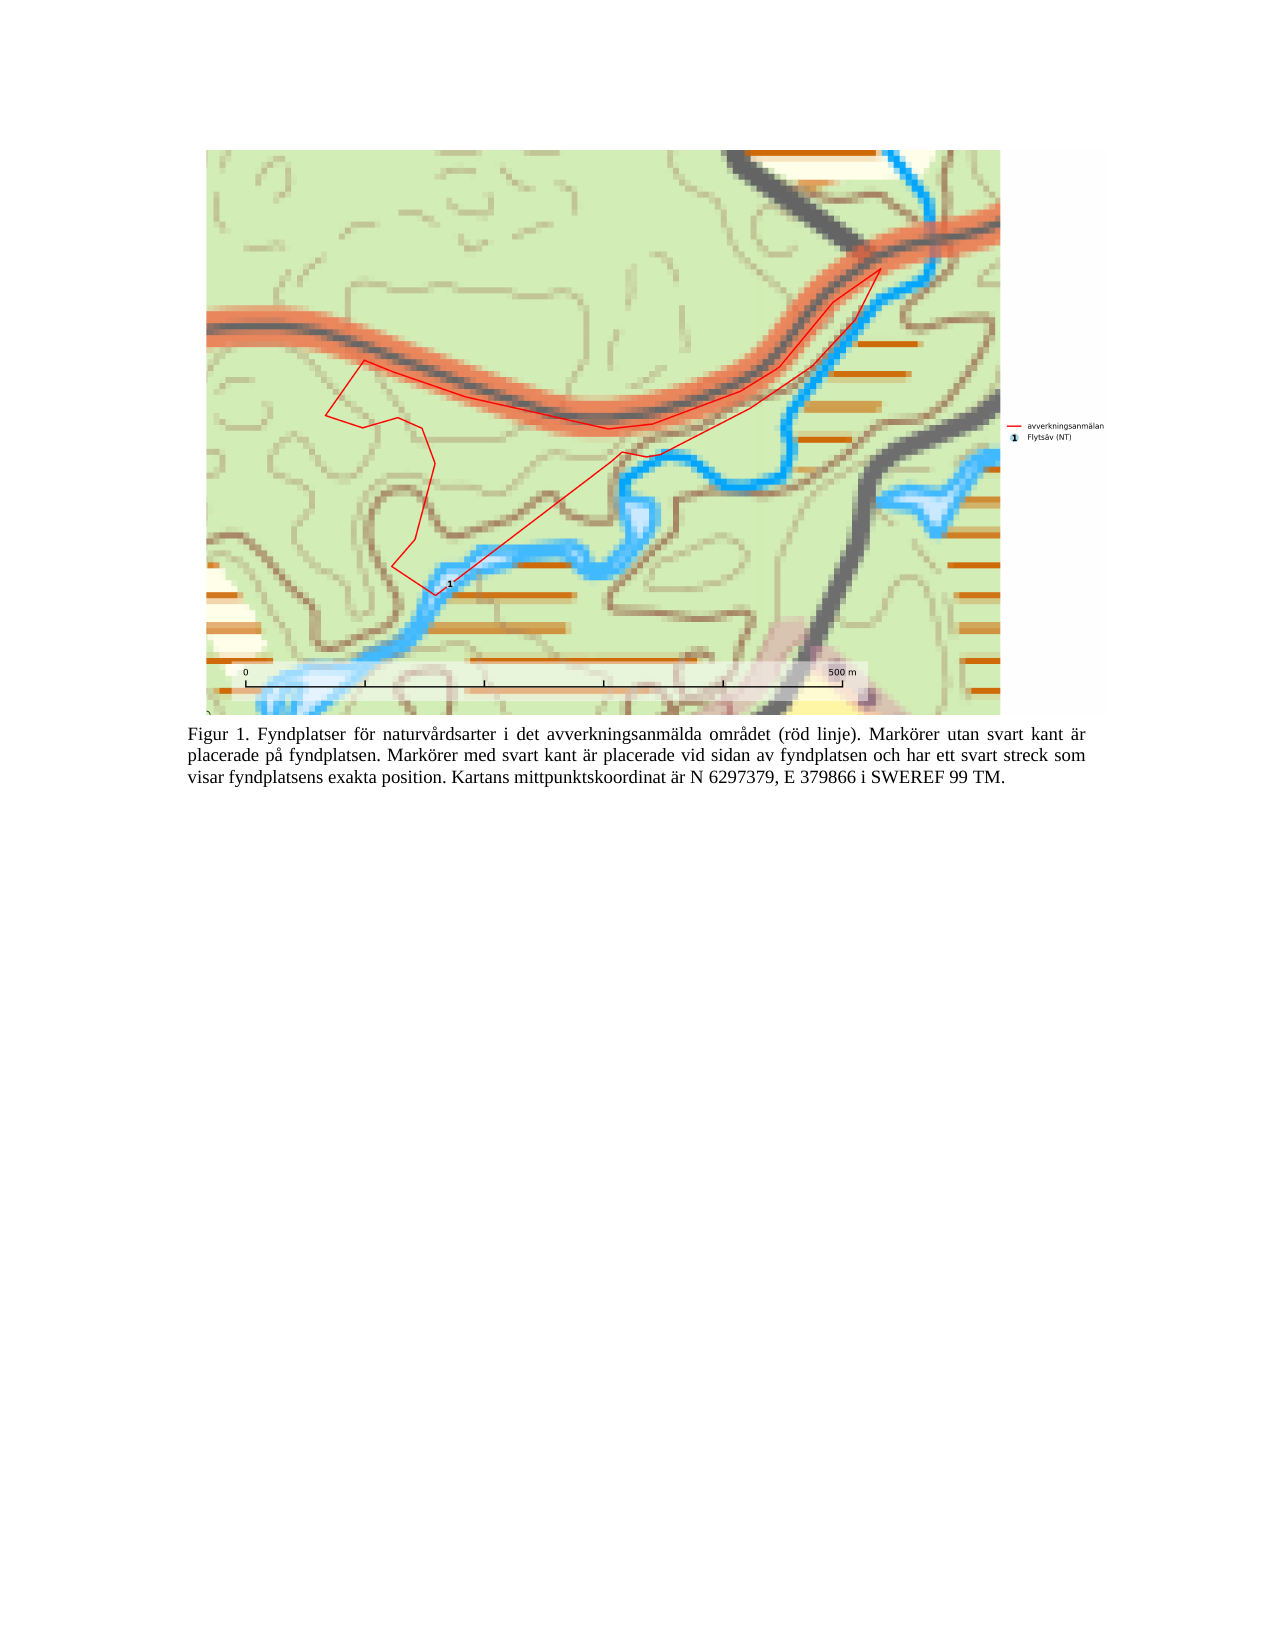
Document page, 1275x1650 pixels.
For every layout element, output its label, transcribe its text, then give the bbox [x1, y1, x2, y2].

text Figur 1. Fyndplatser för naturvårdsarter i det avverkningsanmälda området (röd linje). Markörer utan svart kant är placerade på fyndplatsen. Markörer med svart kant är placerade vid sidan av fyndplatsen och har ett svart streck som visar fyndplatsens exakta position. Kartans mittpunktskoordinat är N 6297379, E 379866 i SWEREF 99 TM. [187, 723, 1087, 787]
picture [206, 150, 1107, 715]
